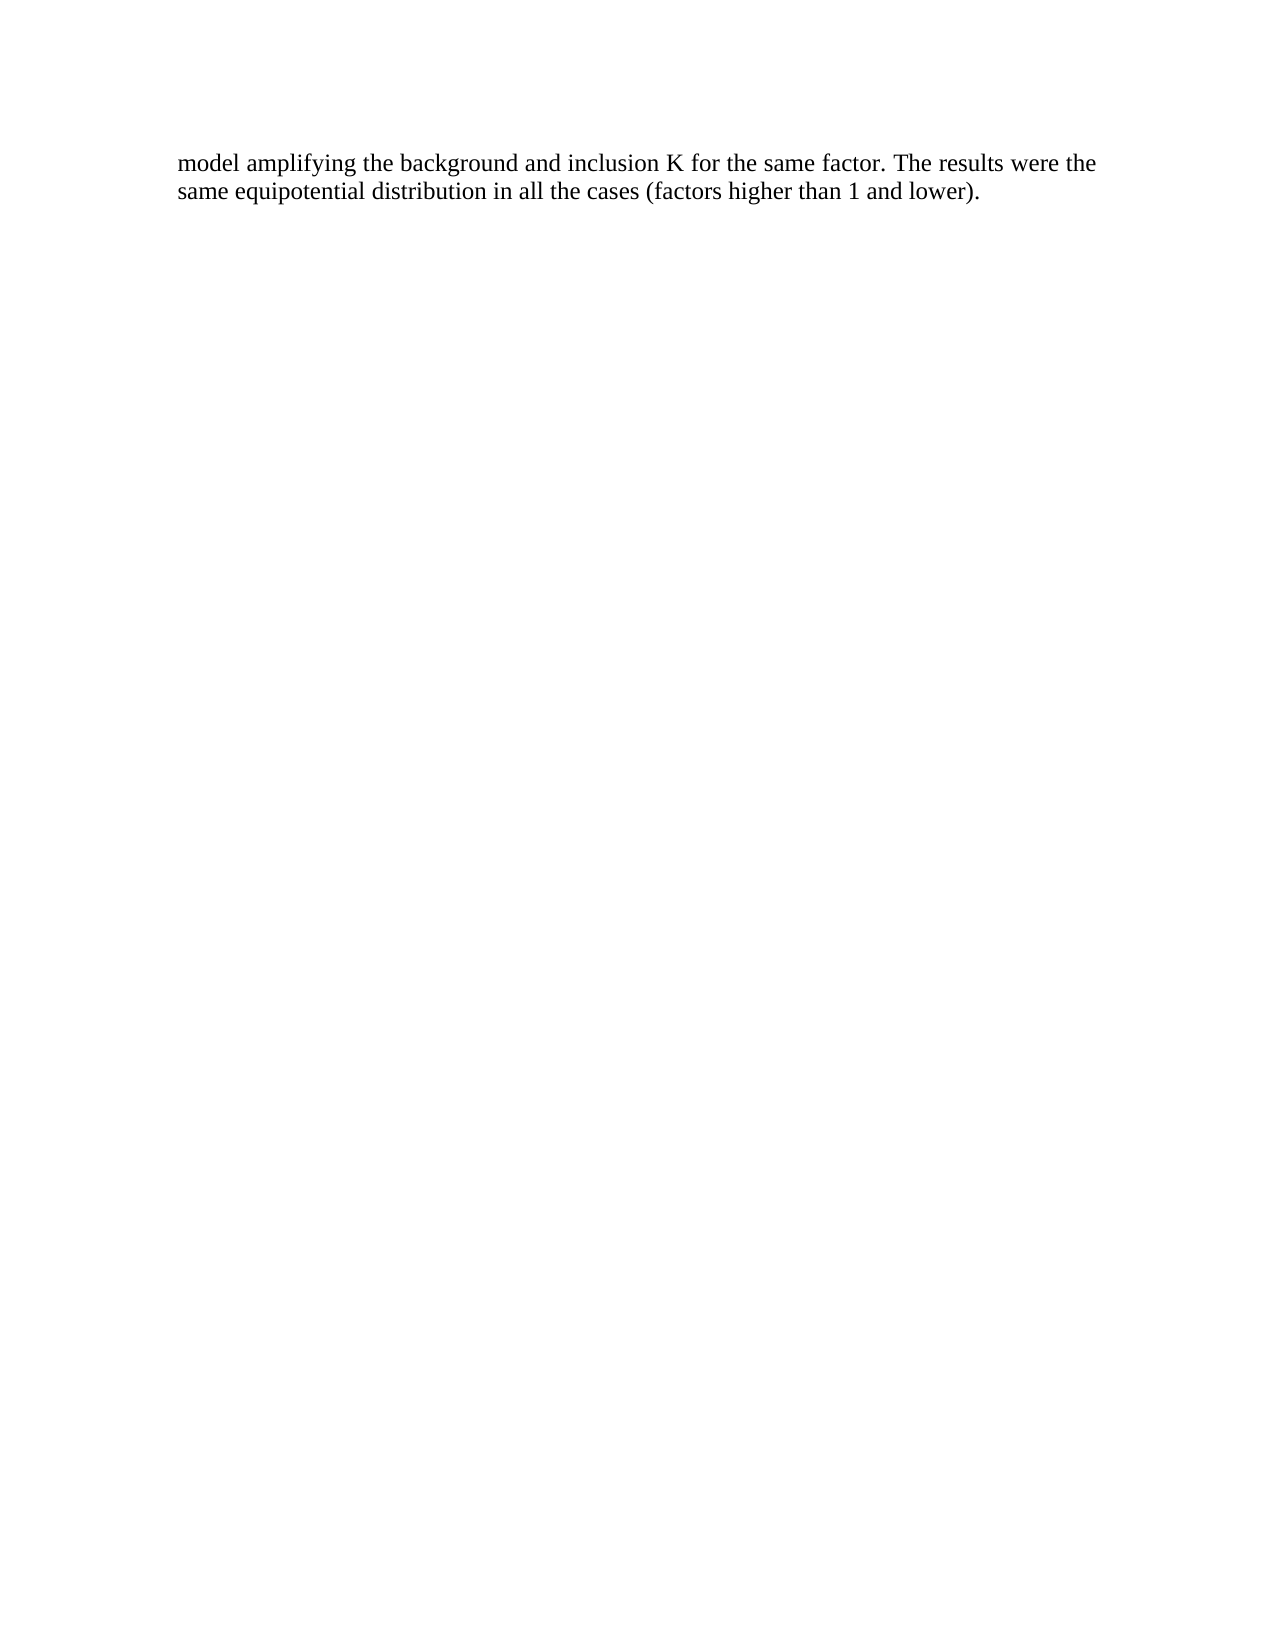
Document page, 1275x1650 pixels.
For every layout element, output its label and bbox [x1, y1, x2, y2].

text [177, 148, 1098, 205]
